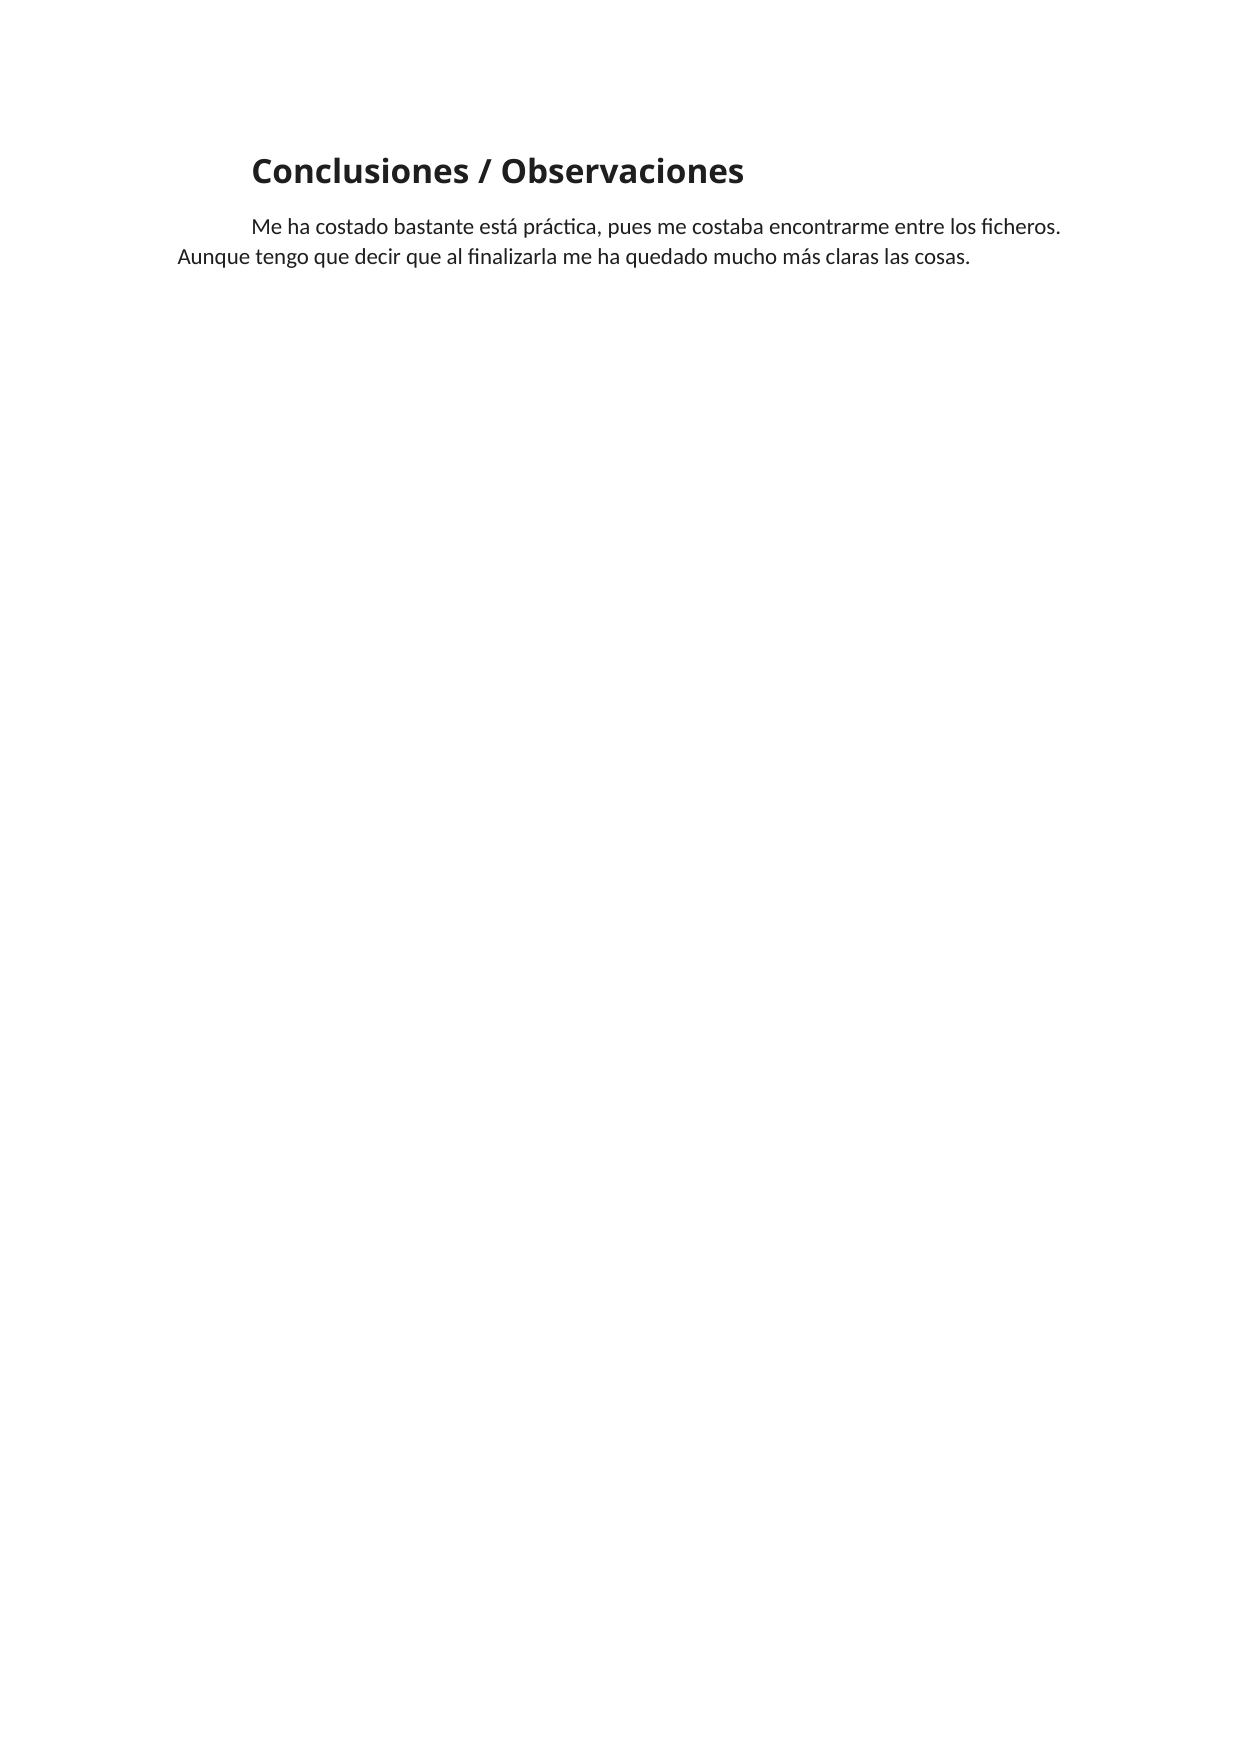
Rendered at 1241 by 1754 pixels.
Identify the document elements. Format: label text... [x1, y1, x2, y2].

text Conclusiones / Observaciones [177, 148, 1063, 193]
text Me ha costado bastante está práctica, pues me costaba encontrarme entre los ficheros. Aunque tengo que decir que al finalizarla me ha quedado mucho más claras las cosas. [177, 212, 1063, 270]
